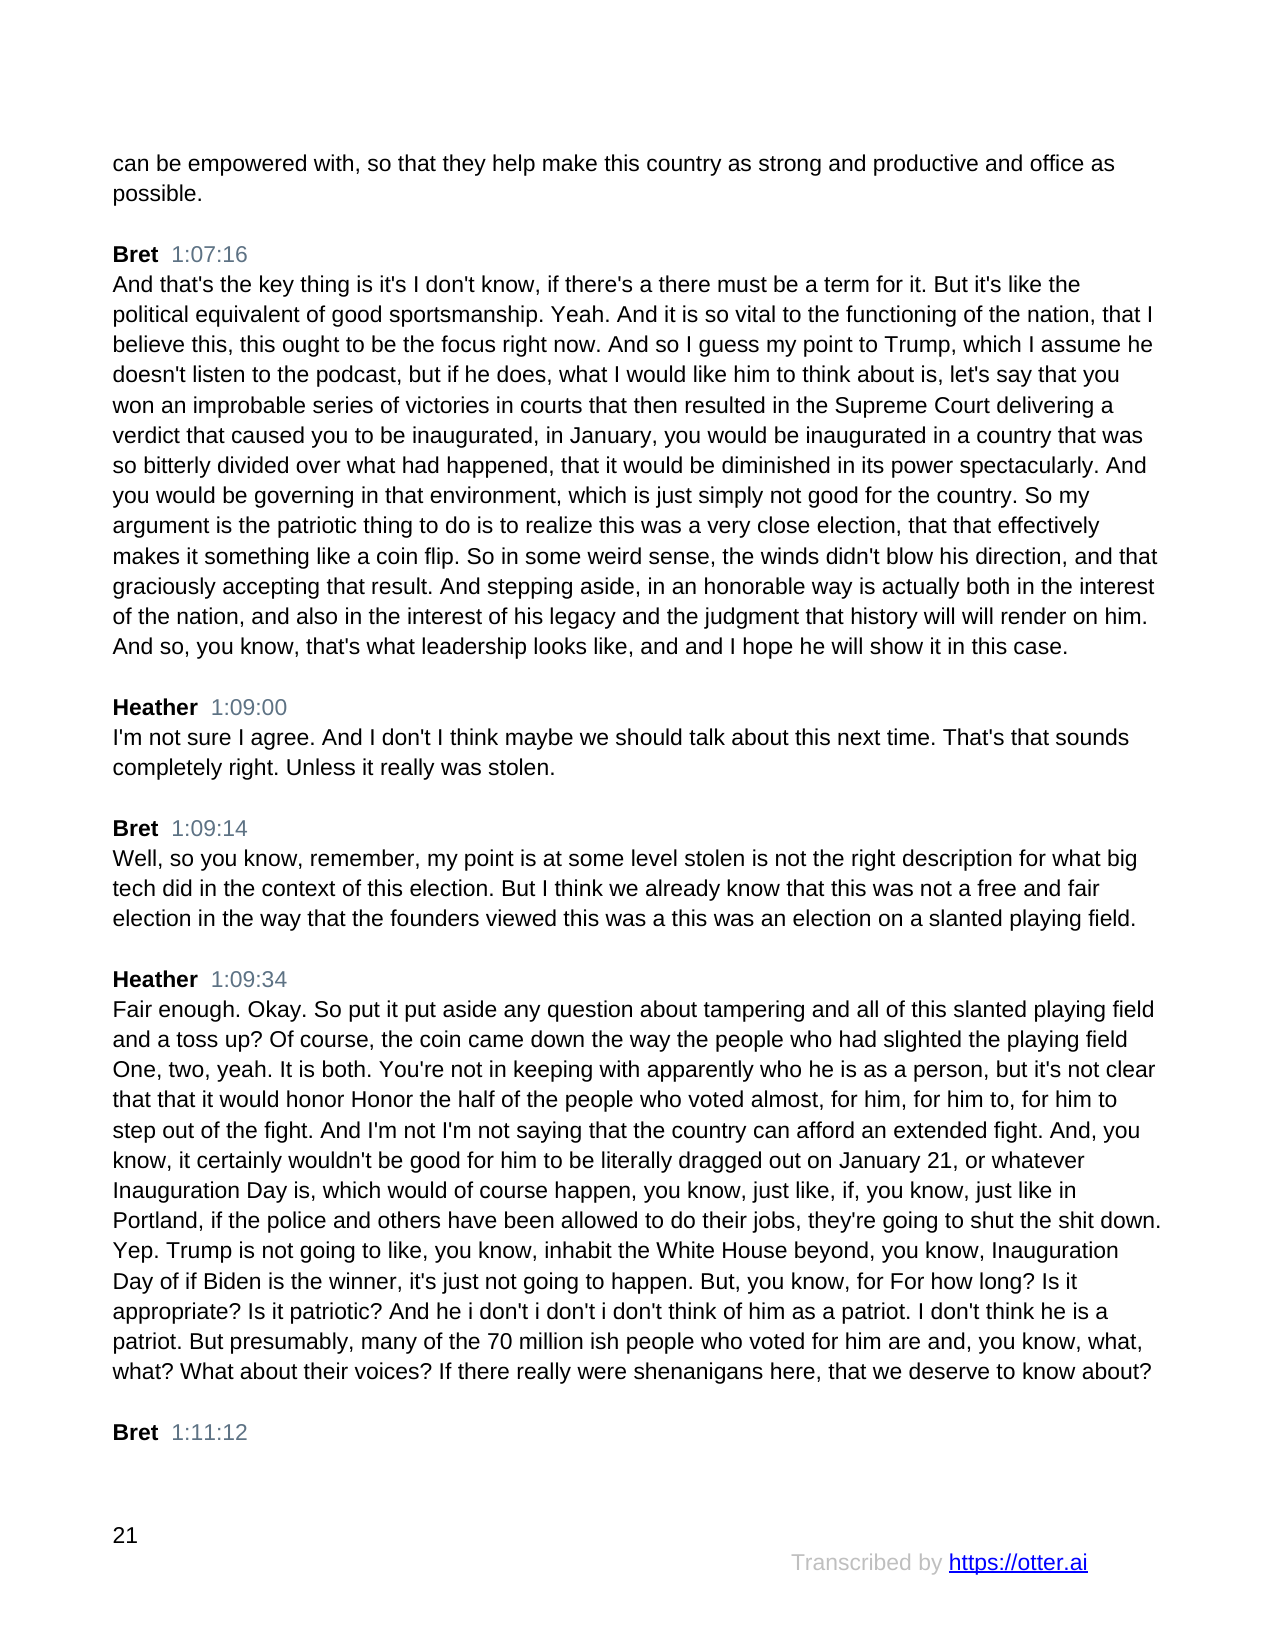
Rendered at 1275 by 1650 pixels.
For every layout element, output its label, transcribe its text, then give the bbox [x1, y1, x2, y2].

text Bret 1:09:14 [112, 814, 1162, 841]
text I'm not sure I agree. And I don't I think maybe we should talk about this next time. That's that sounds completely right. Unless it really was stolen. [112, 724, 1162, 781]
text Bret 1:07:16 [112, 241, 1162, 267]
text Well, so you know, remember, my point is at some level stolen is not the right description for what big tech did in the context of this election. But I think we already know that this was not a free and fair election in the way that the founders viewed this was a this was an election on a slanted playing field. [112, 845, 1162, 932]
text Heather 1:09:00 [112, 694, 1162, 720]
text And that's the key thing is it's I don't know, if there's a there must be a term for it. But it's like the political equivalent of good sportsmanship. Yeah. And it is so vital to the functioning of the nation, that I believe this, this ought to be the focus right now. And so I guess my point to Trump, which I assume he doesn't listen to the podcast, but if he does, what I would like him to think about is, let's say that you won an improbable series of victories in courts that then resulted in the Supreme Court delivering a verdict that caused you to be inaugurated, in January, you would be inaugurated in a country that was so bitterly divided over what had happened, that it would be diminished in its power spectacularly. And you would be governing in that environment, which is just simply not good for the country. So my argument is the patriotic thing to do is to realize this was a very close election, that that effectively makes it something like a coin flip. So in some weird sense, the winds didn't blow his direction, and that graciously accepting that result. And stepping aside, in an honorable way is actually both in the interest of the nation, and also in the interest of his legacy and the judgment that history will will render on him. And so, you know, that's what leadership looks like, and and I hope he will show it in this case. [112, 271, 1162, 660]
text Heather 1:09:34 [112, 966, 1162, 992]
text Fair enough. Okay. So put it put aside any question about tampering and all of this slanted playing field and a toss up? Of course, the coin came down the way the people who had slighted the playing field One, two, yeah. It is both. You're not in keeping with apparently who he is as a person, but it's not clear that that it would honor Honor the half of the people who voted almost, for him, for him to, for him to step out of the fight. And I'm not I'm not saying that the country can afford an extended fight. And, you know, it certainly wouldn't be good for him to be literally dragged out on January 21, or whatever Inauguration Day is, which would of course happen, you know, just like, if, you know, just like in Portland, if the police and others have been allowed to do their jobs, they're going to shut the shit down. Yep. Trump is not going to like, you know, inhabit the White House beyond, you know, Inauguration Day of if Biden is the winner, it's just not going to happen. But, you know, for For how long? Is it appropriate? Is it patriotic? And he i don't i don't i don't think of him as a patriot. I don't think he is a patriot. But presumably, many of the 70 million ish people who voted for him are and, you know, what, what? What about their voices? If there really were shenanigans here, that we deserve to know about? [112, 996, 1162, 1385]
text Bret 1:11:12 [112, 1419, 1162, 1445]
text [112, 150, 1162, 207]
